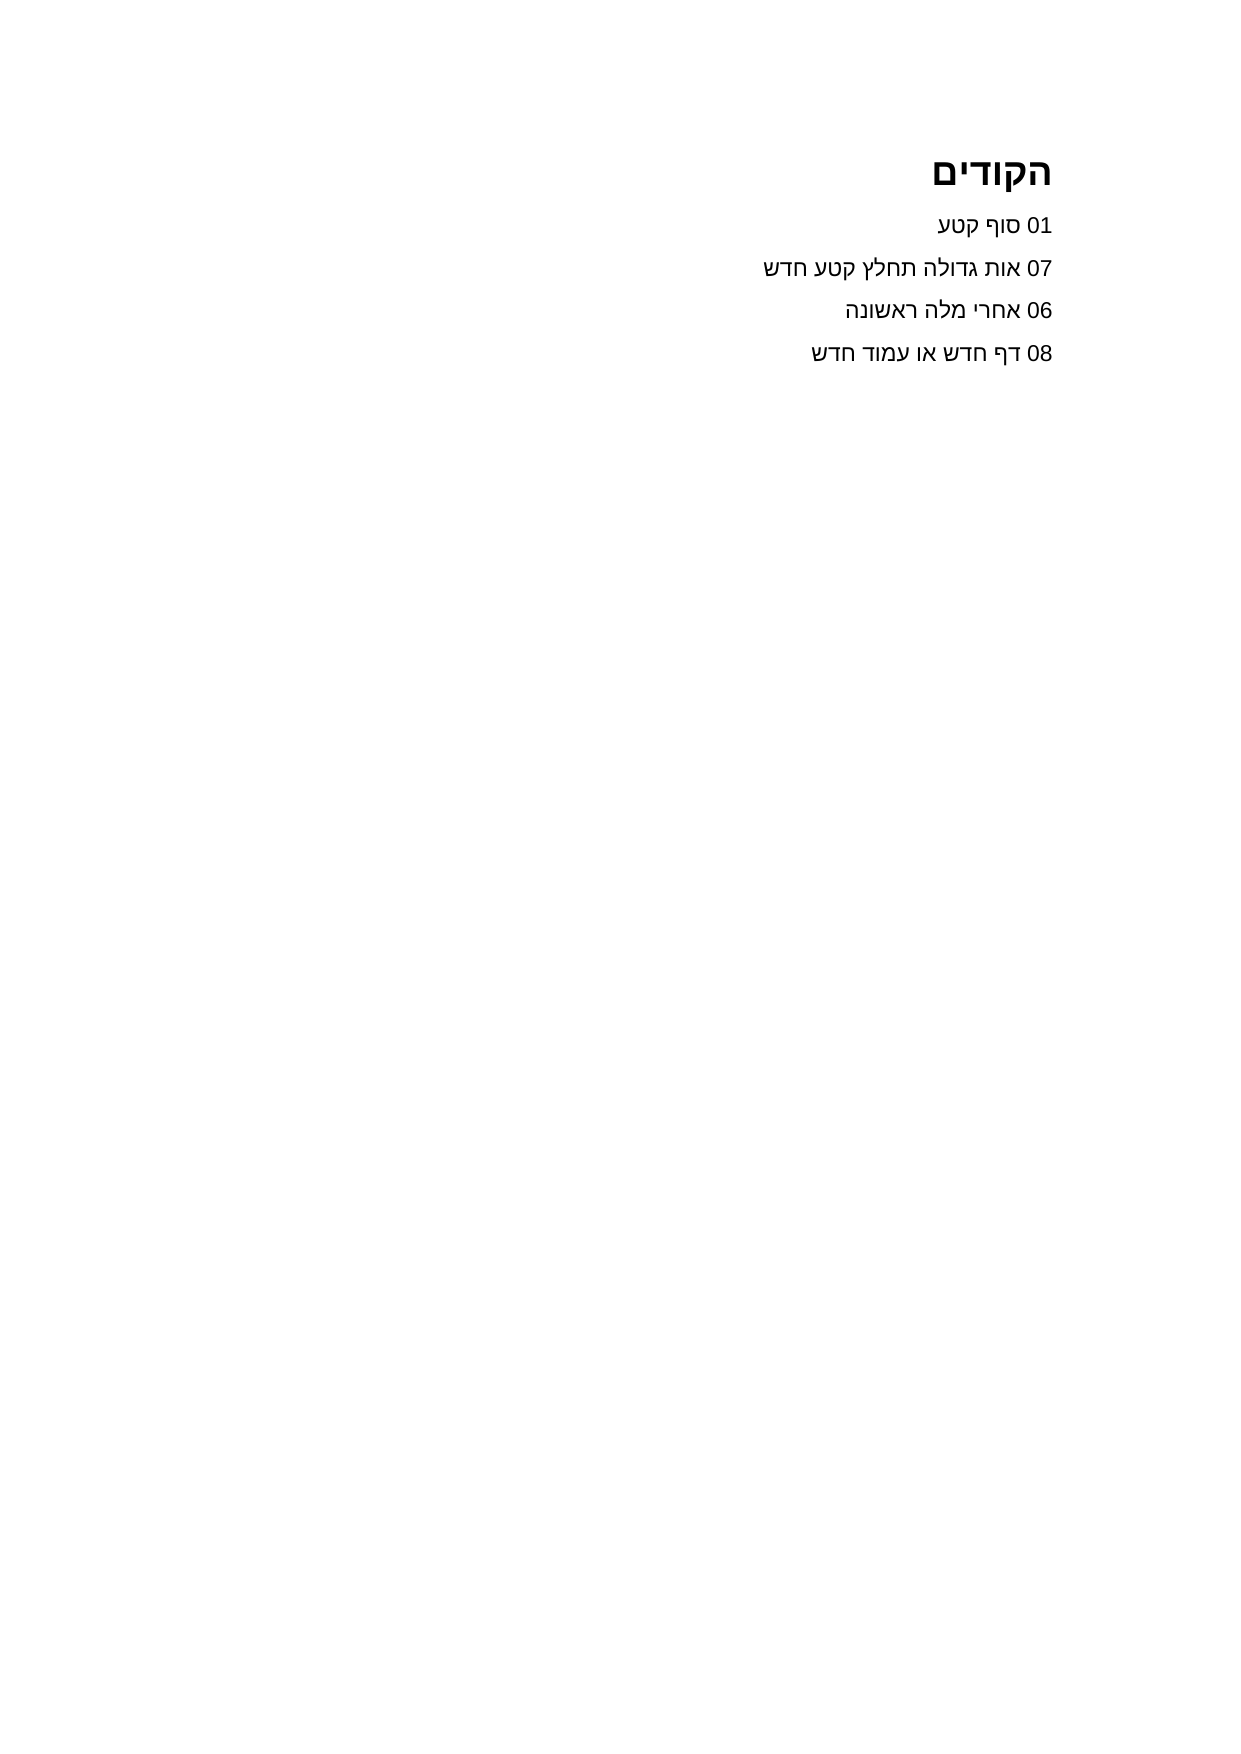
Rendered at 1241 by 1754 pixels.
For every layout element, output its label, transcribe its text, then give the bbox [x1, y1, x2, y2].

text 08 דף חדש או עמוד חדש [187, 340, 1053, 367]
text הקודים [187, 150, 1053, 193]
text 07 אות גדולה תחלץ קטע חדש [187, 255, 1053, 281]
text 01 סוף קטע [187, 212, 1053, 238]
text 06 אחרי מלה ראשונה [187, 297, 1053, 324]
